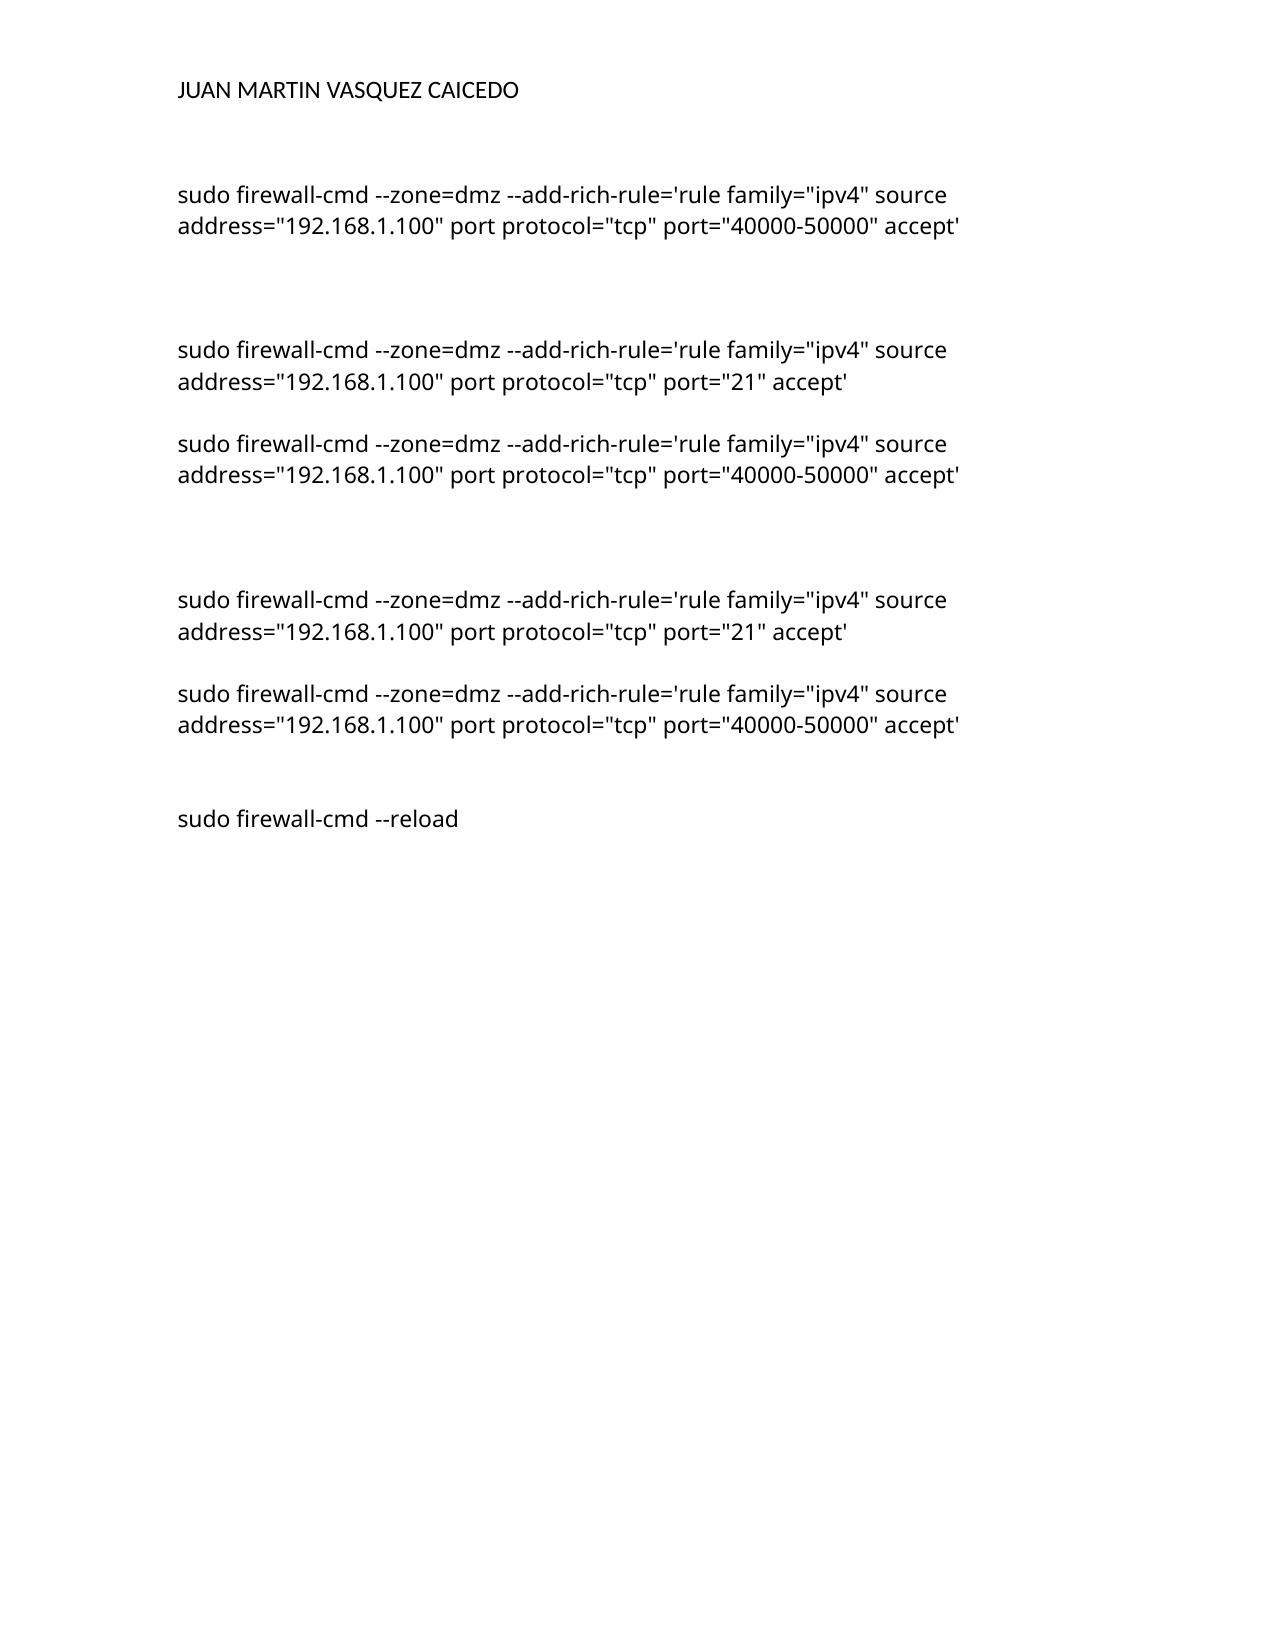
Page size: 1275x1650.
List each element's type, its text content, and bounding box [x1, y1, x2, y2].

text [177, 334, 1098, 397]
text sudo firewall-cmd --reload [177, 803, 1098, 834]
text sudo firewall-cmd --zone=dmz --add-rich-rule='rule family="ipv4" source address="192.168.1.100" port protocol="tcp" port="40000-50000" accept' [177, 678, 1098, 741]
text sudo firewall-cmd --zone=dmz --add-rich-rule='rule family="ipv4" source address="192.168.1.100" port protocol="tcp" port="21" accept' [177, 584, 1098, 647]
text sudo firewall-cmd --zone=dmz --add-rich-rule='rule family="ipv4" source address="192.168.1.100" port protocol="tcp" port="40000-50000" accept' [177, 179, 1098, 241]
text sudo firewall-cmd --zone=dmz --add-rich-rule='rule family="ipv4" source address="192.168.1.100" port protocol="tcp" port="40000-50000" accept' [177, 428, 1098, 491]
